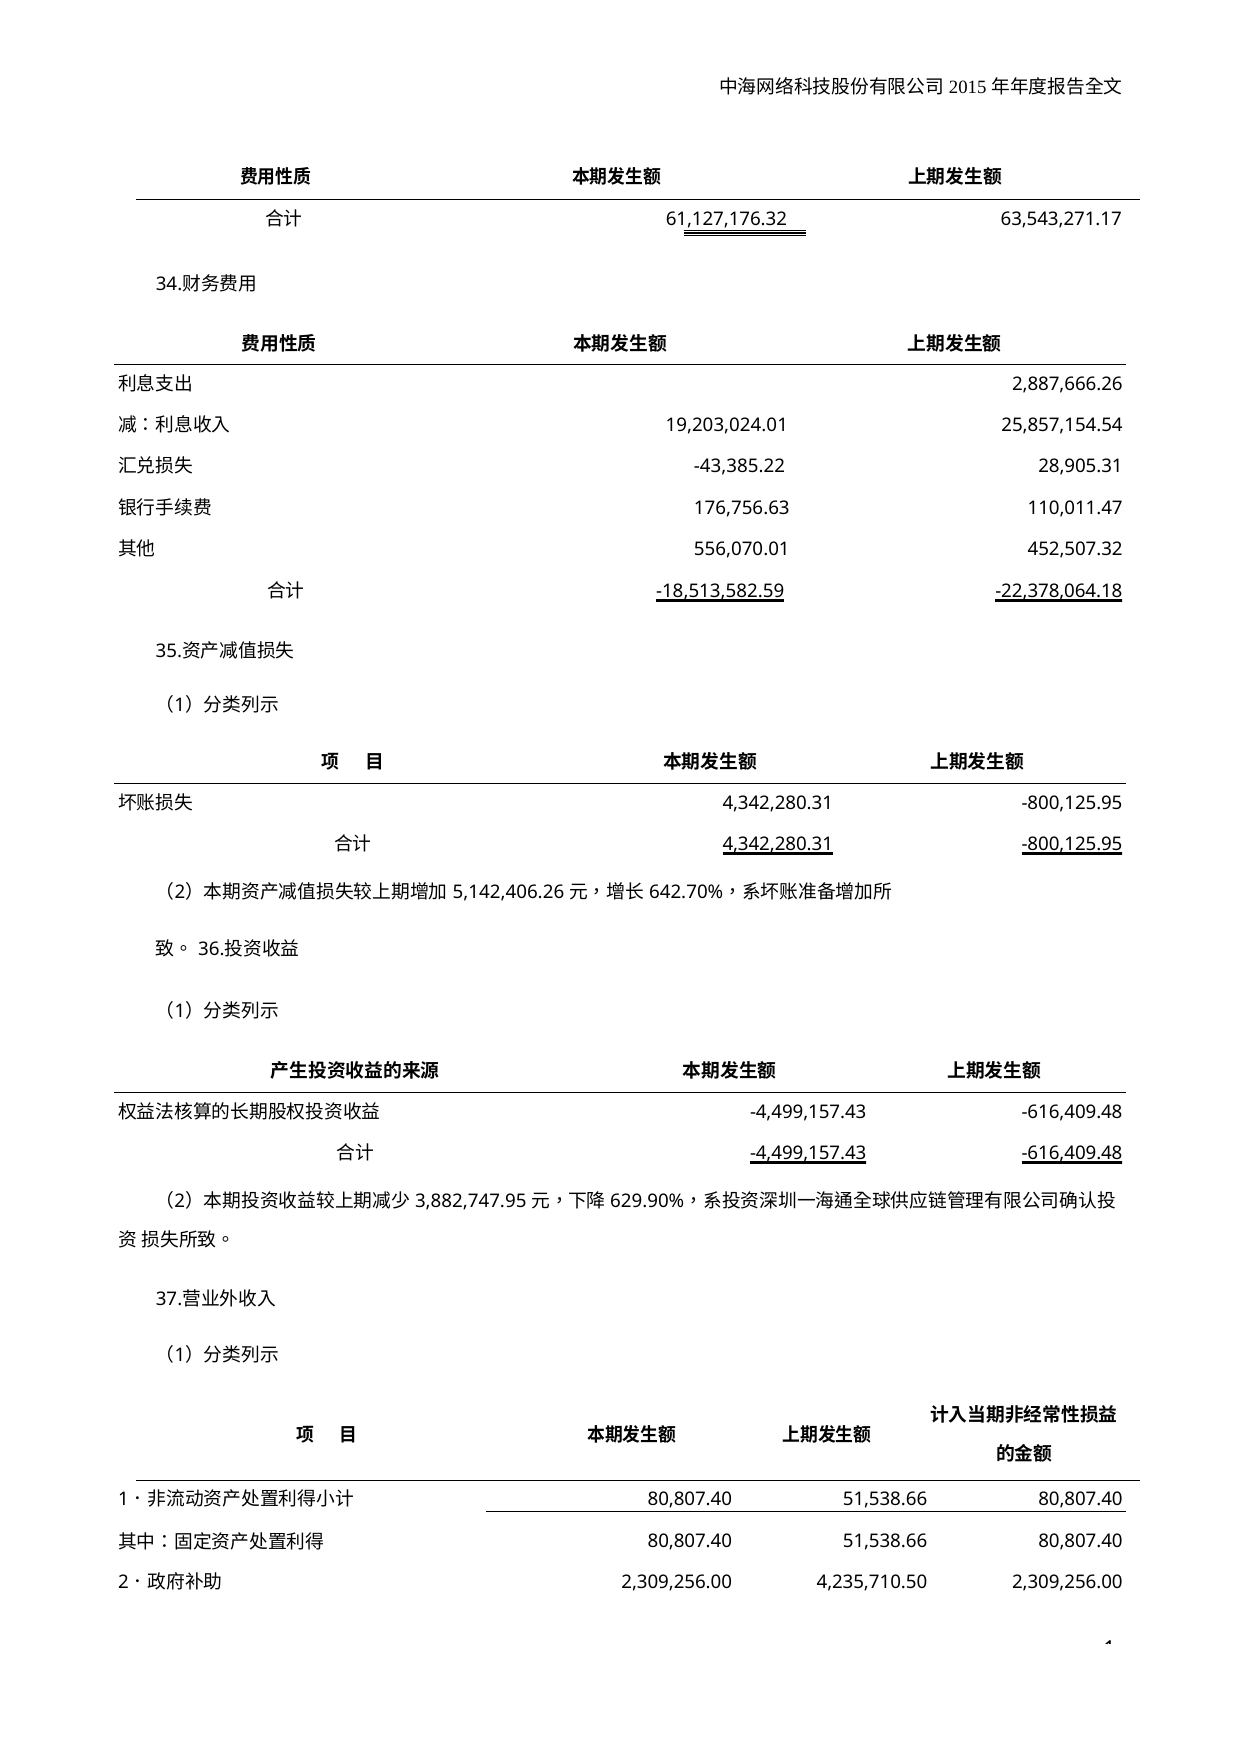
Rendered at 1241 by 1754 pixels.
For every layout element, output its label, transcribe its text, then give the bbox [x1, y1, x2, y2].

text 34.财务费用 [156, 270, 1122, 296]
text 合计 61,127,176.32 63,543,271.17 [265, 205, 1138, 230]
text （1）分类列示 [156, 998, 1122, 1023]
text （2）本期投资收益较上期减少 3,882,747.95 元，下降 629.90%，系投资深圳一海通全球供应链管理有限公司确认投资 损失所致。 [118, 1187, 1123, 1252]
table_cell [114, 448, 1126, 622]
text 项 目 本期发生额 上期发生额 [296, 1421, 876, 1446]
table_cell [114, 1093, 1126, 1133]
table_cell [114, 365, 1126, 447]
text （1）分类列示 [156, 1341, 1122, 1367]
text 计入当期非经常性损益 的金额 [930, 1401, 1121, 1466]
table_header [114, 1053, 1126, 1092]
text （2）本期资产减值损失较上期增加 5,142,406.26 元，增长 642.70%，系坏账准备增加所致。 36.投资收益 [156, 879, 921, 960]
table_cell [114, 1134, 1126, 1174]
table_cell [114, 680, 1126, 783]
text 37.营业外收入 [156, 1285, 1122, 1311]
text 费用性质 本期发生额 上期发生额 [240, 163, 1122, 189]
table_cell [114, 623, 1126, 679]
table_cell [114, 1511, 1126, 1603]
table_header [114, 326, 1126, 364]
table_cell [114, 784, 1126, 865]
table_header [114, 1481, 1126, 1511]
